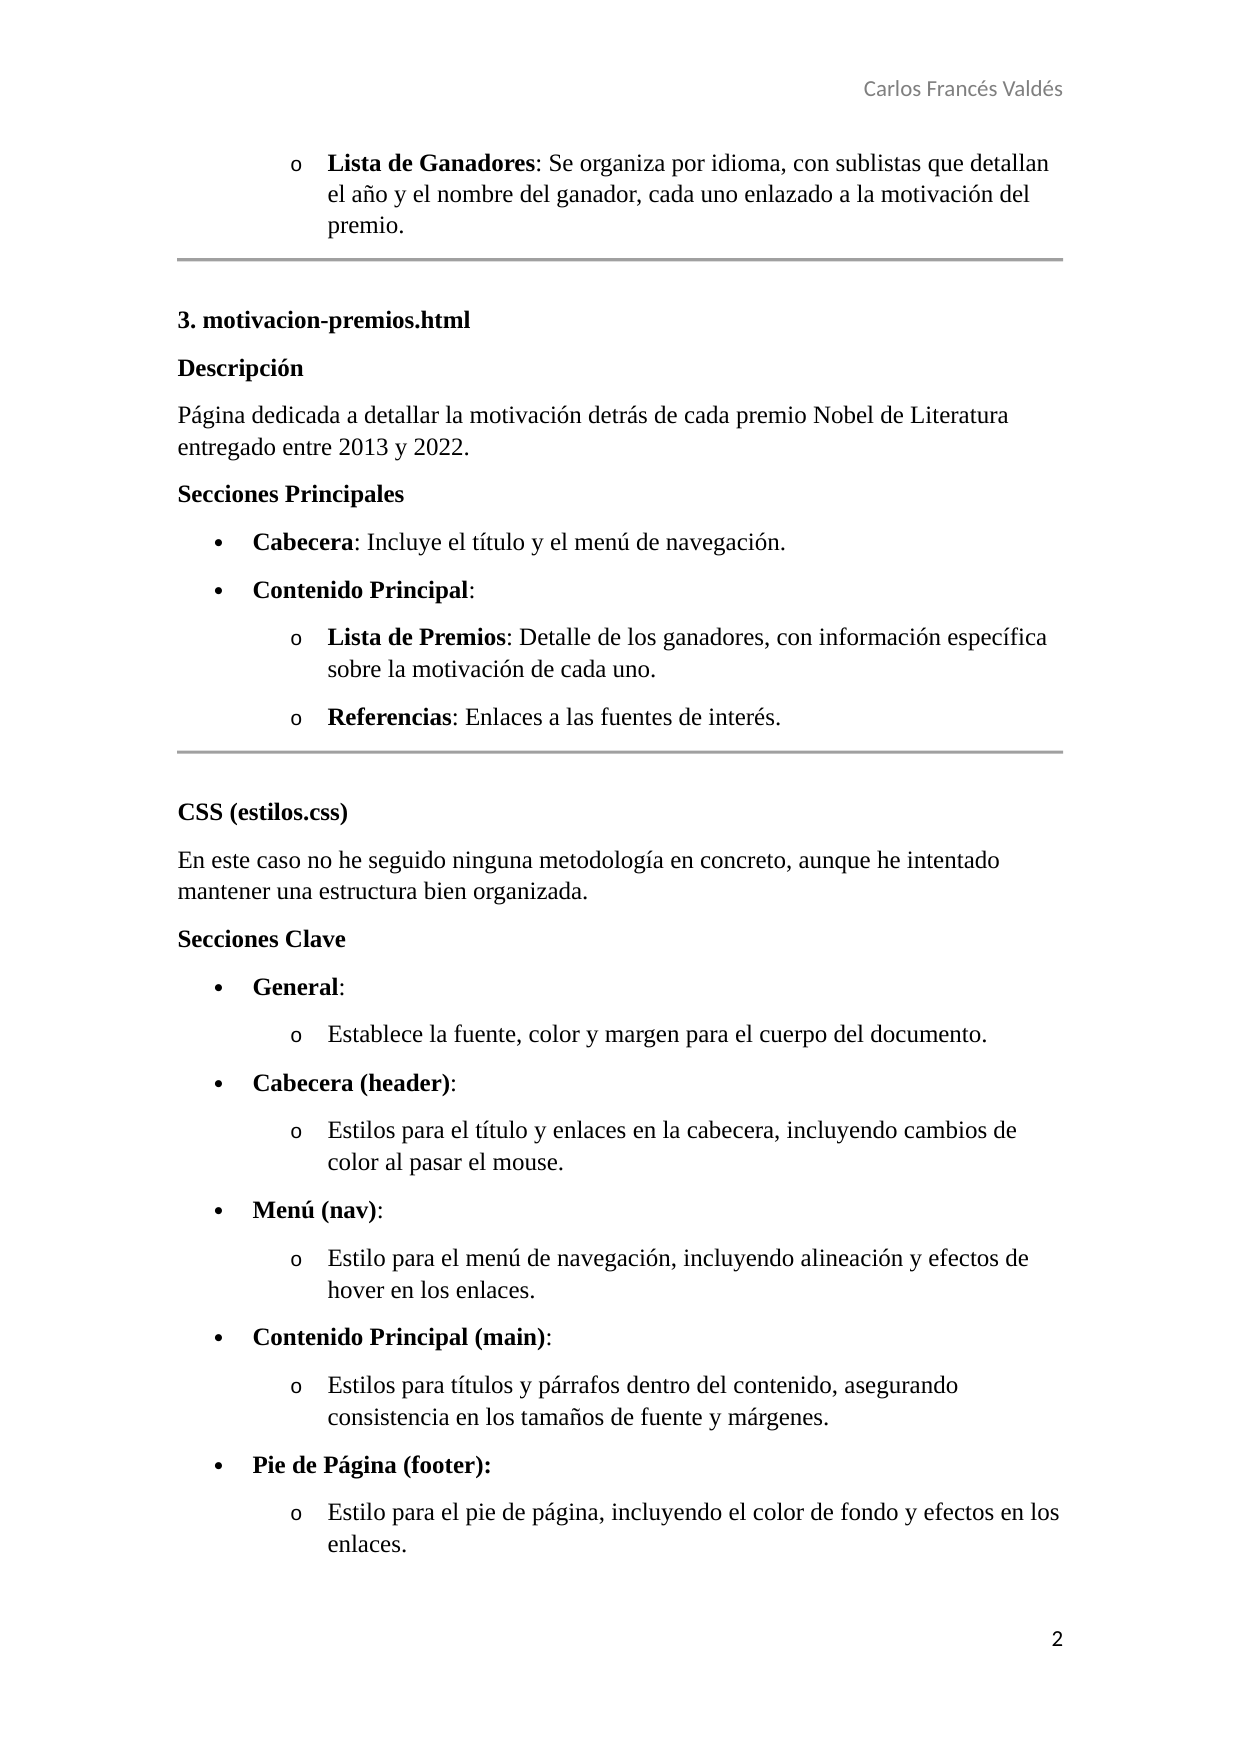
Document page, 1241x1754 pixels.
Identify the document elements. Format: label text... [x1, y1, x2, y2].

list Contenido Principal: [215, 575, 1063, 603]
list Contenido Principal (main): [215, 1322, 1063, 1351]
list Estilos para títulos y párrafos dentro del contenido, asegurando consistencia en los tamaños de fuente y márgenes. [290, 1370, 1063, 1431]
list Menú (nav): [215, 1195, 1063, 1224]
text 3. motivacion-premios.html [177, 305, 1063, 334]
text Secciones Principales [177, 479, 1063, 508]
list Establece la fuente, color y margen para el cuerpo del documento. [290, 1019, 1063, 1049]
list General: [215, 972, 1063, 1000]
list Estilos para el título y enlaces en la cabecera, incluyendo cambios de color al pasar el mouse. [290, 1116, 1063, 1176]
text CSS (estilos.css) [177, 797, 1063, 826]
list Estilo para el pie de página, incluyendo el color de fondo y efectos en los enlaces. [290, 1497, 1063, 1558]
list Referencias: Enlaces a las fuentes de interés. [290, 702, 1063, 732]
text En este caso no he seguido ninguna metodología en concreto, aunque he intentado mantener una estructura bien organizada. [177, 845, 1063, 905]
list Lista de Ganadores: Se organiza por idioma, con sublistas que detallan el año y el nombre del ganador, cada uno enlazado a la motivación del premio. [290, 148, 1063, 239]
text Descripción [177, 353, 1063, 382]
list Estilo para el menú de navegación, incluyendo alineación y efectos de hover en los enlaces. [290, 1243, 1063, 1303]
text Página dedicada a detallar la motivación detrás de cada premio Nobel de Literatura entregado entre 2013 y 2022. [177, 401, 1063, 460]
text Secciones Clave [177, 924, 1063, 953]
list Lista de Premios: Detalle de los ganadores, con información específica sobre la motivación de cada uno. [290, 622, 1063, 683]
list Cabecera: Incluye el título y el menú de navegación. [215, 527, 1063, 556]
list Pie de Página (footer): [215, 1450, 1063, 1478]
list Cabecera (header): [215, 1068, 1063, 1097]
